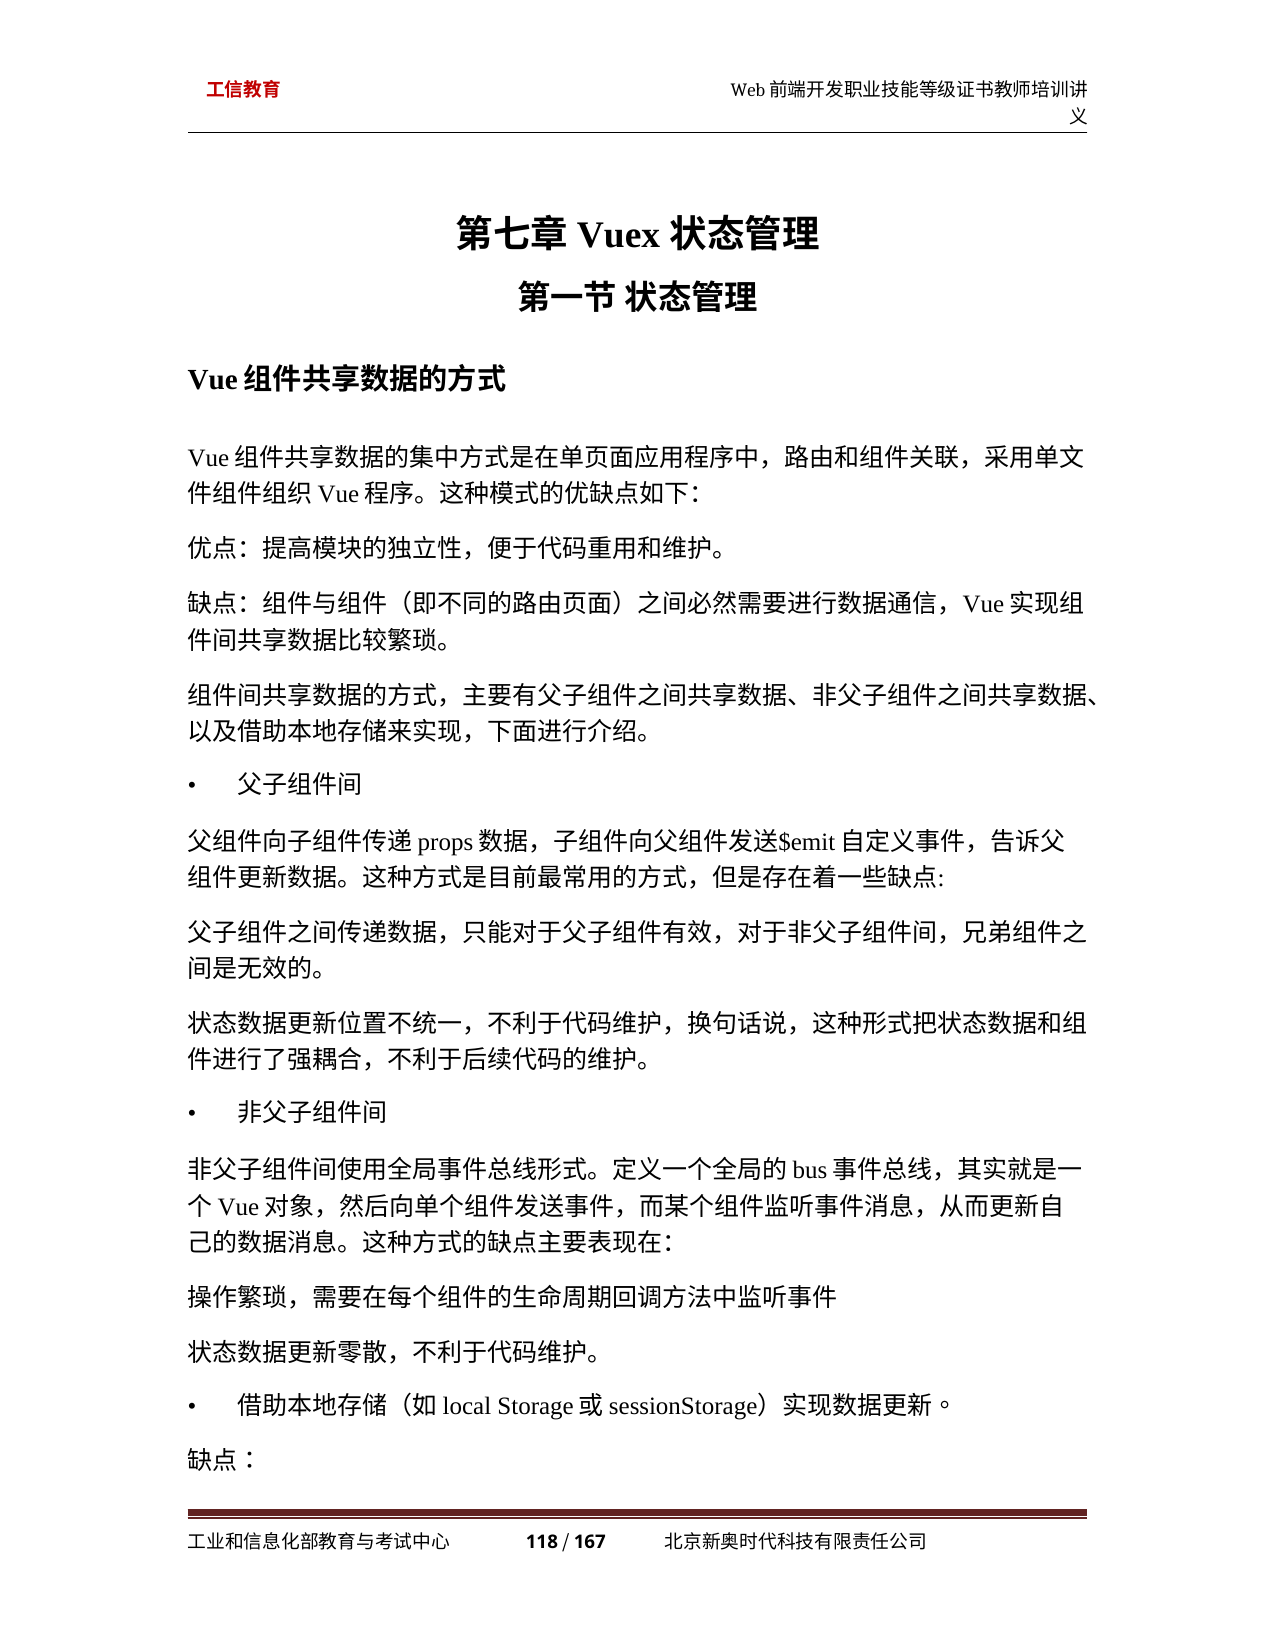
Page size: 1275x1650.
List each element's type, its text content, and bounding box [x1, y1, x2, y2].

text 操作繁琐，需要在每个组件的生命周期回调方法中监听事件 [187, 1277, 1087, 1314]
list 非父子组件间 [187, 1095, 1087, 1129]
text Vue组件共享数据的方式 [187, 355, 1087, 398]
text 状态数据更新位置不统一，不利于代码维护，换句话说，这种形式把状态数据和组件进行了强耦合，不利于后续代码的维护。 [187, 1004, 1087, 1076]
list 借助本地存储（如local Storage或sessionStorage）实现数据更新。 [187, 1387, 1087, 1421]
text 缺点：组件与组件（即不同的路由页面）之间必然需要进行数据通信，Vue实现组件间共享数据比较繁琐。 [187, 584, 1087, 656]
text 缺点： [187, 1442, 1087, 1476]
text 父组件向子组件传递props数据，子组件向父组件发送$emit自定义事件，告诉父组件更新数据。这种方式是目前最常用的方式，但是存在着一些缺点: [187, 821, 1087, 894]
subtitle 第七章 Vuex 状态管理 [187, 204, 1087, 258]
text 父子组件之间传递数据，只能对于父子组件有效，对于非父子组件间，兄弟组件之间是无效的。 [187, 912, 1087, 985]
text 非父子组件间使用全局事件总线形式。定义一个全局的bus事件总线，其实就是一个Vue对象，然后向单个组件发送事件，而某个组件监听事件消息，从而更新自己的数据消息。这种方式的缺点主要表现在： [187, 1150, 1087, 1259]
subtitle 第一节 状态管理 [187, 271, 1087, 319]
text 优点：提高模块的独立性，便于代码重用和维护。 [187, 529, 1087, 565]
text Vue组件共享数据的集中方式是在单页面应用程序中，路由和组件关联，采用单文件组件组织Vue程序。这种模式的优缺点如下： [187, 438, 1087, 510]
list 父子组件间 [187, 766, 1087, 800]
text 组件间共享数据的方式，主要有父子组件之间共享数据、非父子组件之间共享数据、以及借助本地存储来实现，下面进行介绍。 [187, 675, 1087, 748]
text 状态数据更新零散，不利于代码维护。 [187, 1332, 1087, 1369]
